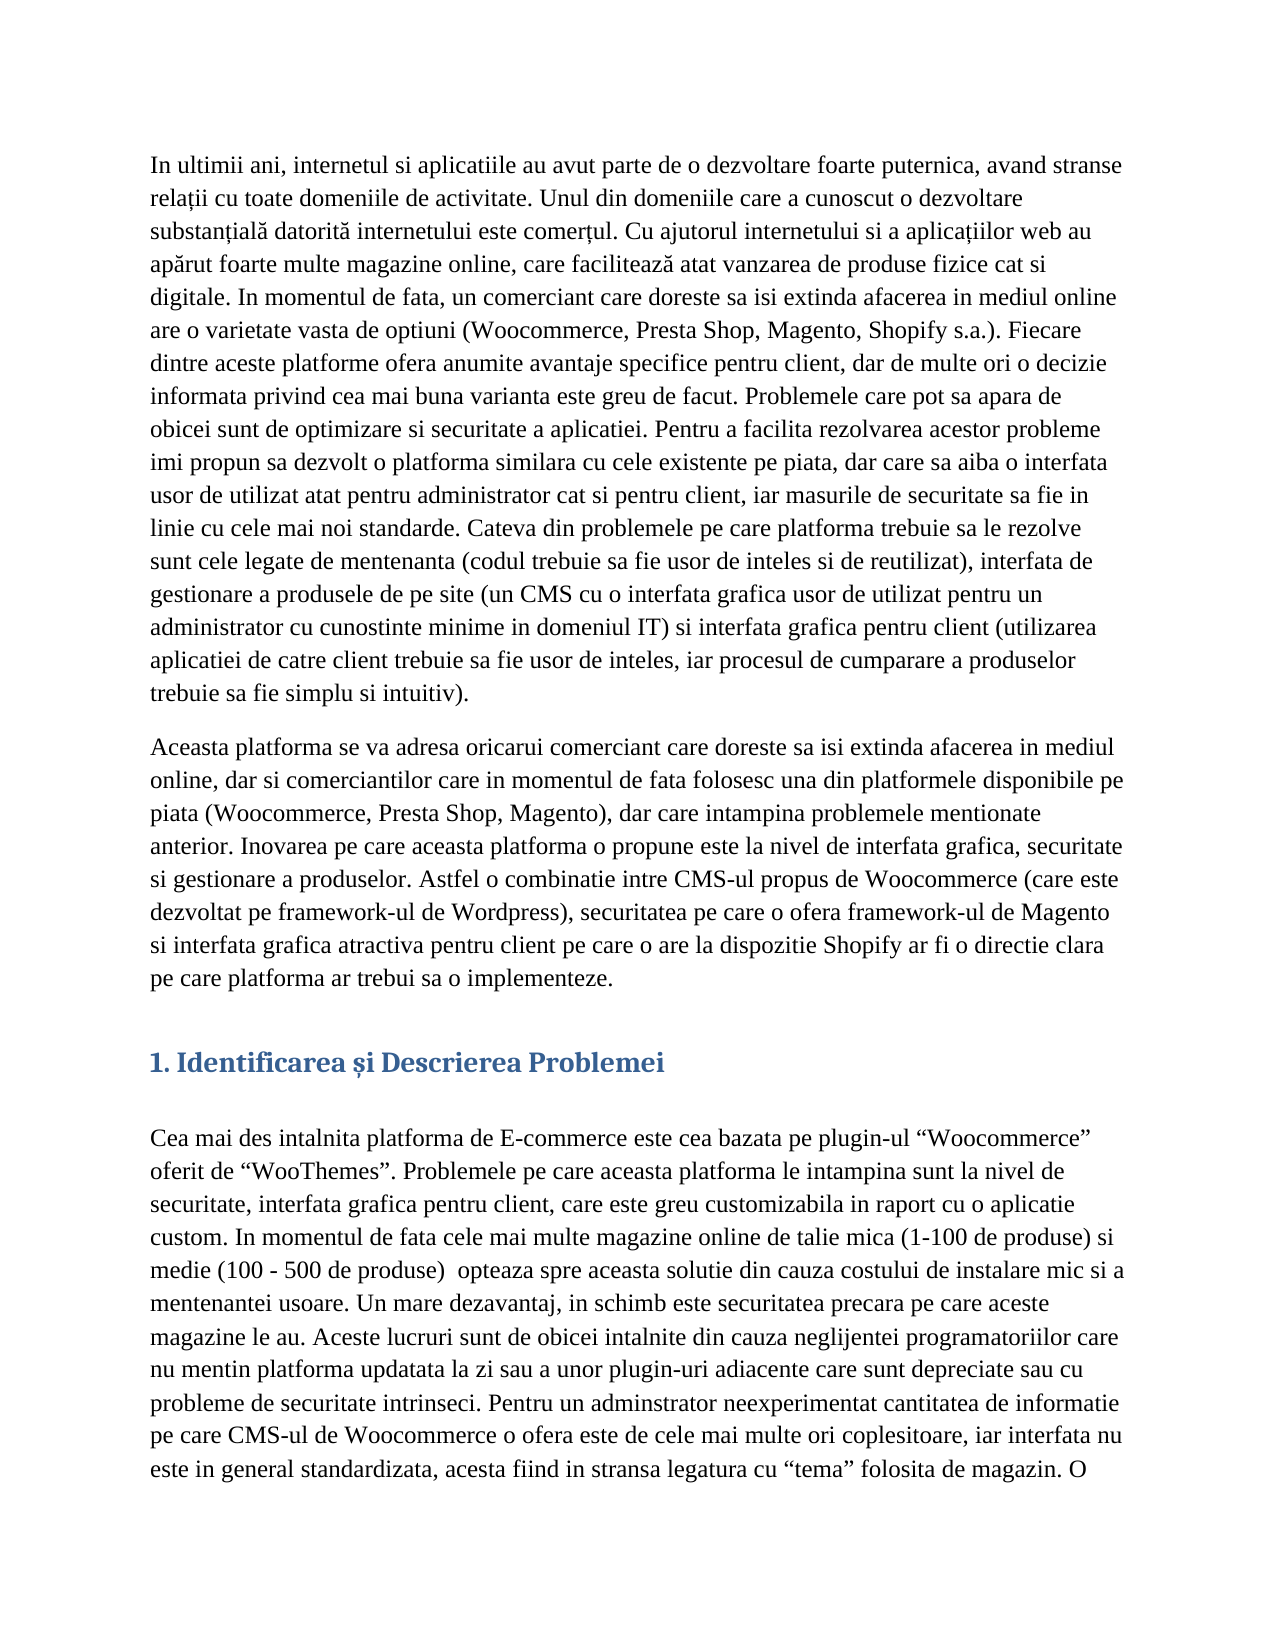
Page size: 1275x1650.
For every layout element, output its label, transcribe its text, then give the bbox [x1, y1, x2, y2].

subtitle 1. Identificarea și Descrierea Problemei [150, 1046, 1125, 1118]
text In ultimii ani, internetul si aplicatiile au avut parte de o dezvoltare foarte puternica, avand stranse relații cu toate domeniile de activitate. Unul din domeniile care a cunoscut o dezvoltare substanțială datorită internetului este comerțul. Cu ajutorul internetului si a aplicațiilor web au apărut foarte multe magazine online, care facilitează atat vanzarea de produse fizice cat si digitale. In momentul de fata, un comerciant care doreste sa isi extinda afacerea in mediul online are o varietate vasta de optiuni (Woocommerce, Presta Shop, Magento, Shopify s.a.). Fiecare dintre aceste platforme ofera anumite avantaje specifice pentru client, dar de multe ori o decizie informata privind cea mai buna varianta este greu de facut. Problemele care pot sa apara de obicei sunt de optimizare si securitate a aplicatiei. Pentru a facilita rezolvarea acestor probleme imi propun sa dezvolt o platforma similara cu cele existente pe piata, dar care sa aiba o interfata usor de utilizat atat pentru administrator cat si pentru client, iar masurile de securitate sa fie in linie cu cele mai noi standarde. Cateva din problemele pe care platforma trebuie sa le rezolve sunt cele legate de mentenanta (codul trebuie sa fie usor de inteles si de reutilizat), interfata de gestionare a produsele de pe site (un CMS cu o interfata grafica usor de utilizat pentru un administrator cu cunostinte minime in domeniul IT) si interfata grafica pentru client (utilizarea aplicatiei de catre client trebuie sa fie usor de inteles, iar procesul de cumparare a produselor trebuie sa fie simplu si intuitiv). [150, 150, 1125, 707]
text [150, 1123, 1125, 1482]
text Aceasta platforma se va adresa oricarui comerciant care doreste sa isi extinda afacerea in mediul online, dar si comerciantilor care in momentul de fata folosesc una din platformele disponibile pe piata (Woocommerce, Presta Shop, Magento), dar care intampina problemele mentionate anterior. Inovarea pe care aceasta platforma o propune este la nivel de interfata grafica, securitate si gestionare a produselor. Astfel o combinatie intre CMS-ul propus de Woocommerce (care este dezvoltat pe framework-ul de Wordpress), securitatea pe care o ofera framework-ul de Magento si interfata grafica atractiva pentru client pe care o are la dispozitie Shopify ar fi o directie clara pe care platforma ar trebui sa o implementeze. [150, 732, 1125, 992]
